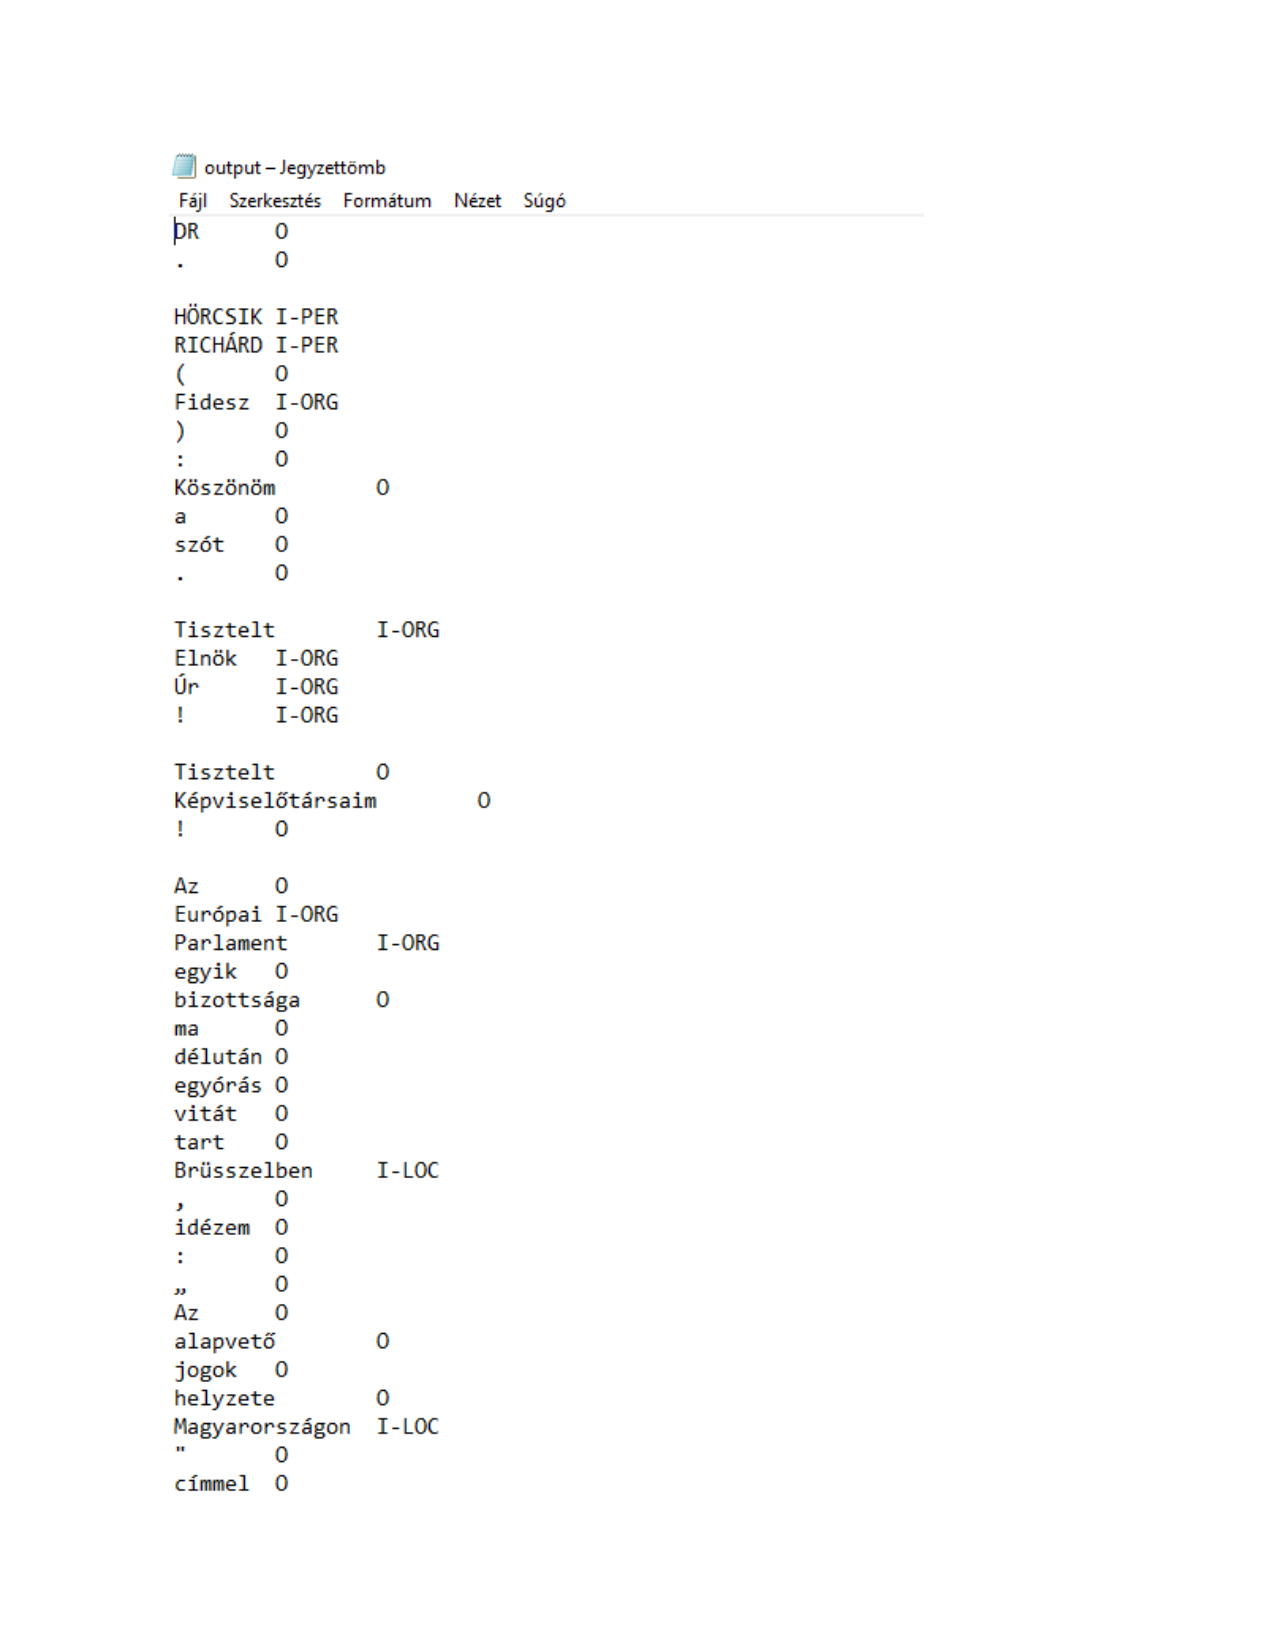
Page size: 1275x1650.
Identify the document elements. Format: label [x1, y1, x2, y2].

picture [168, 150, 924, 1501]
